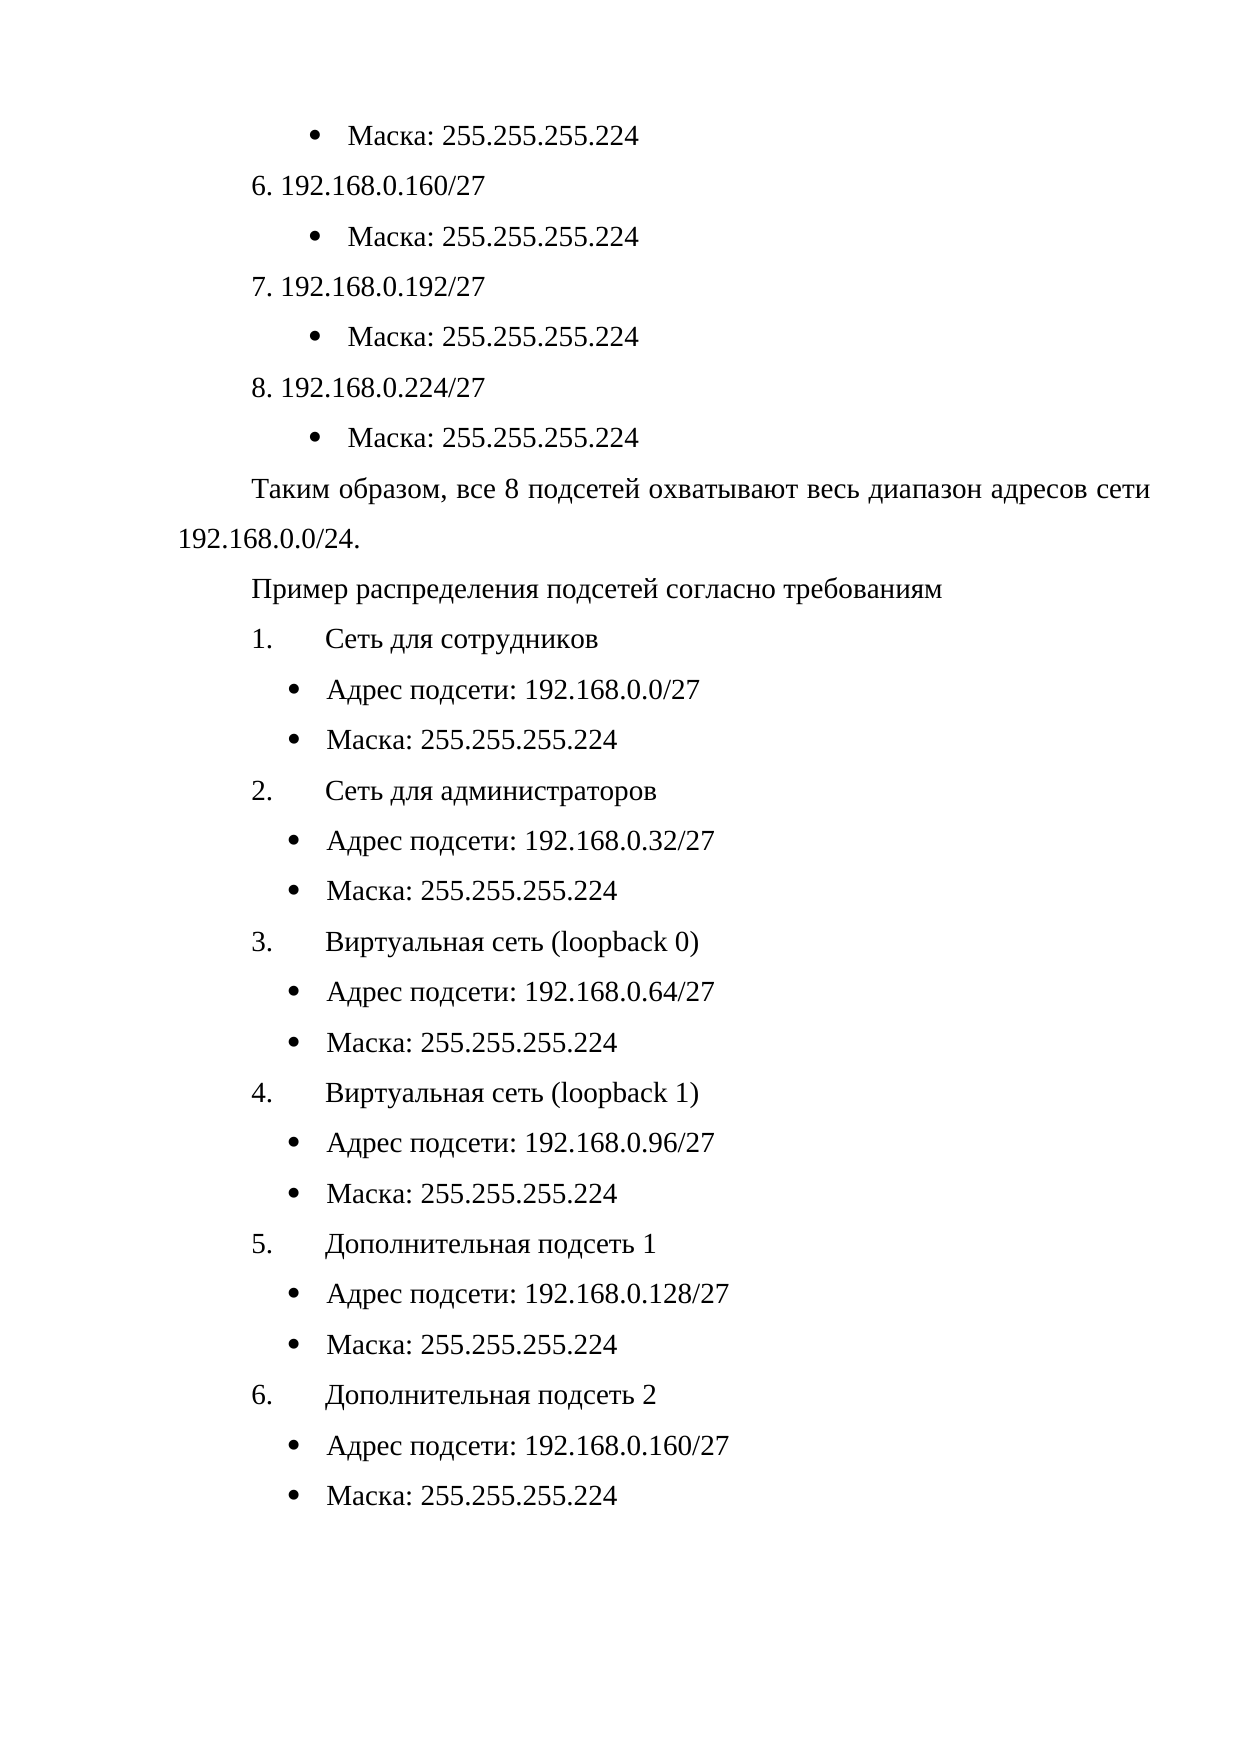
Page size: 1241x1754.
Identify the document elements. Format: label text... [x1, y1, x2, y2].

text Пример распределения подсетей согласно требованиям [177, 571, 1152, 605]
text 6. 192.168.0.160/27 [177, 168, 1152, 202]
list Маска: 255.255.255.224 [310, 118, 1152, 152]
list Маска: 255.255.255.224 [288, 1327, 1152, 1361]
list Виртуальная сеть (loopback 1) [177, 1075, 1152, 1109]
list Адрес подсети: 192.168.0.0/27 [289, 672, 1152, 706]
list Адрес подсети: 192.168.0.128/27 [288, 1277, 1152, 1310]
list Маска: 255.255.255.224 [310, 219, 1152, 252]
list Адрес подсети: 192.168.0.96/27 [288, 1125, 1152, 1159]
list Маска: 255.255.255.224 [289, 722, 1152, 756]
text 8. 192.168.0.224/27 [177, 370, 1152, 403]
list Адрес подсети: 192.168.0.64/27 [288, 974, 1152, 1008]
text 7. 192.168.0.192/27 [177, 269, 1152, 303]
list Маска: 255.255.255.224 [288, 1478, 1152, 1512]
list Сеть для администраторов [177, 773, 1152, 806]
text Таким образом, все 8 подсетей охватывают весь диапазон адресов сети 192.168.0.0/24. [177, 471, 1152, 554]
list Маска: 255.255.255.224 [310, 319, 1152, 353]
list Маска: 255.255.255.224 [288, 873, 1152, 907]
list Адрес подсети: 192.168.0.160/27 [288, 1428, 1152, 1461]
list Сеть для сотрудников [177, 622, 1152, 655]
list Виртуальная сеть (loopback 0) [177, 924, 1152, 957]
list Маска: 255.255.255.224 [288, 1025, 1152, 1058]
list Дополнительная подсеть 2 [177, 1377, 1152, 1411]
list Дополнительная подсеть 1 [177, 1226, 1152, 1260]
list Адрес подсети: 192.168.0.32/27 [288, 823, 1152, 857]
list Маска: 255.255.255.224 [288, 1176, 1152, 1209]
list Маска: 255.255.255.224 [310, 420, 1152, 454]
